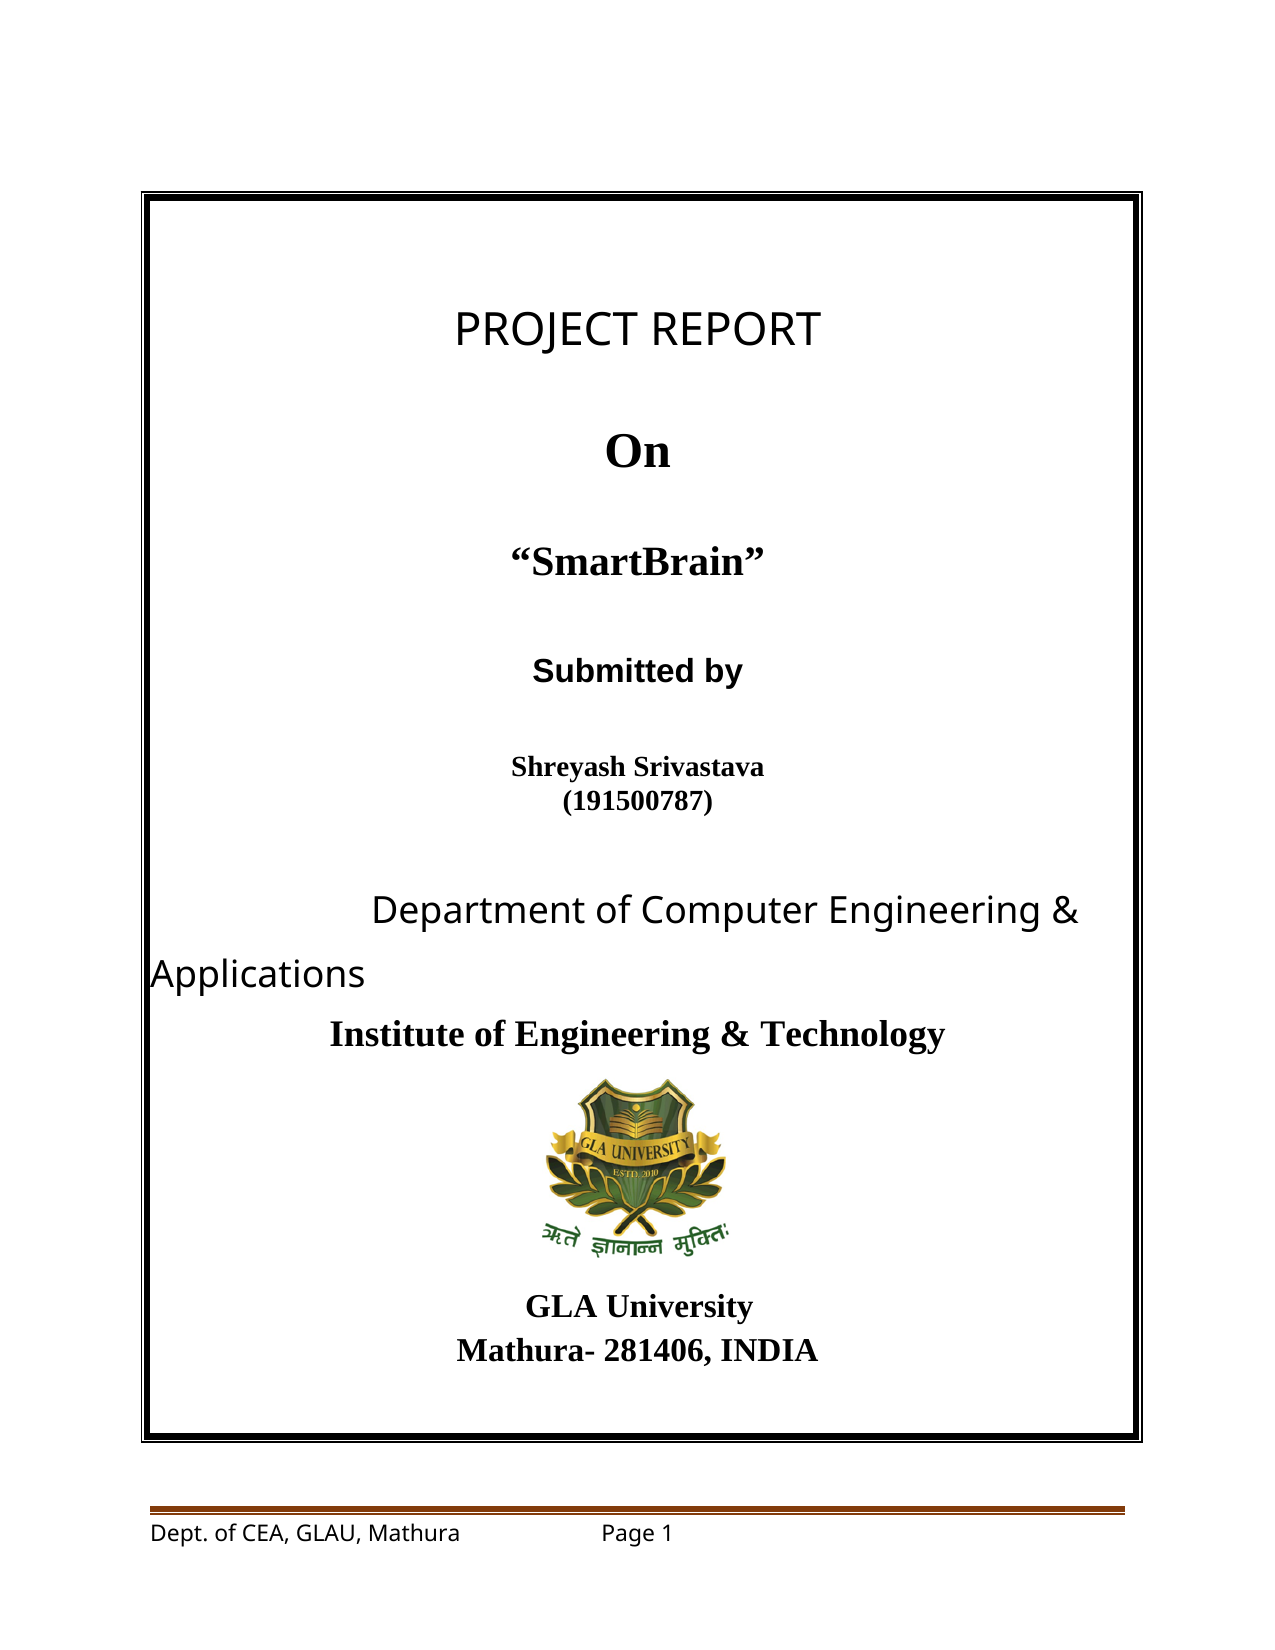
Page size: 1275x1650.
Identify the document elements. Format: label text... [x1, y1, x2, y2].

text PROJECT REPORT [150, 296, 1125, 359]
text “SmartBrain” [150, 536, 1125, 584]
text Submitted by [150, 651, 1125, 690]
text Shreyash Srivastava [150, 749, 1125, 783]
text GLA University [150, 1286, 1125, 1321]
text Institute of Engineering & Technology [150, 1002, 1133, 1054]
text On [150, 421, 1125, 479]
text Mathura- 281406, INDIA [150, 1321, 1133, 1433]
picture [542, 1065, 734, 1260]
text Department of Computer Engineering & Applications [150, 884, 1125, 998]
text (191500787) [150, 783, 1125, 817]
